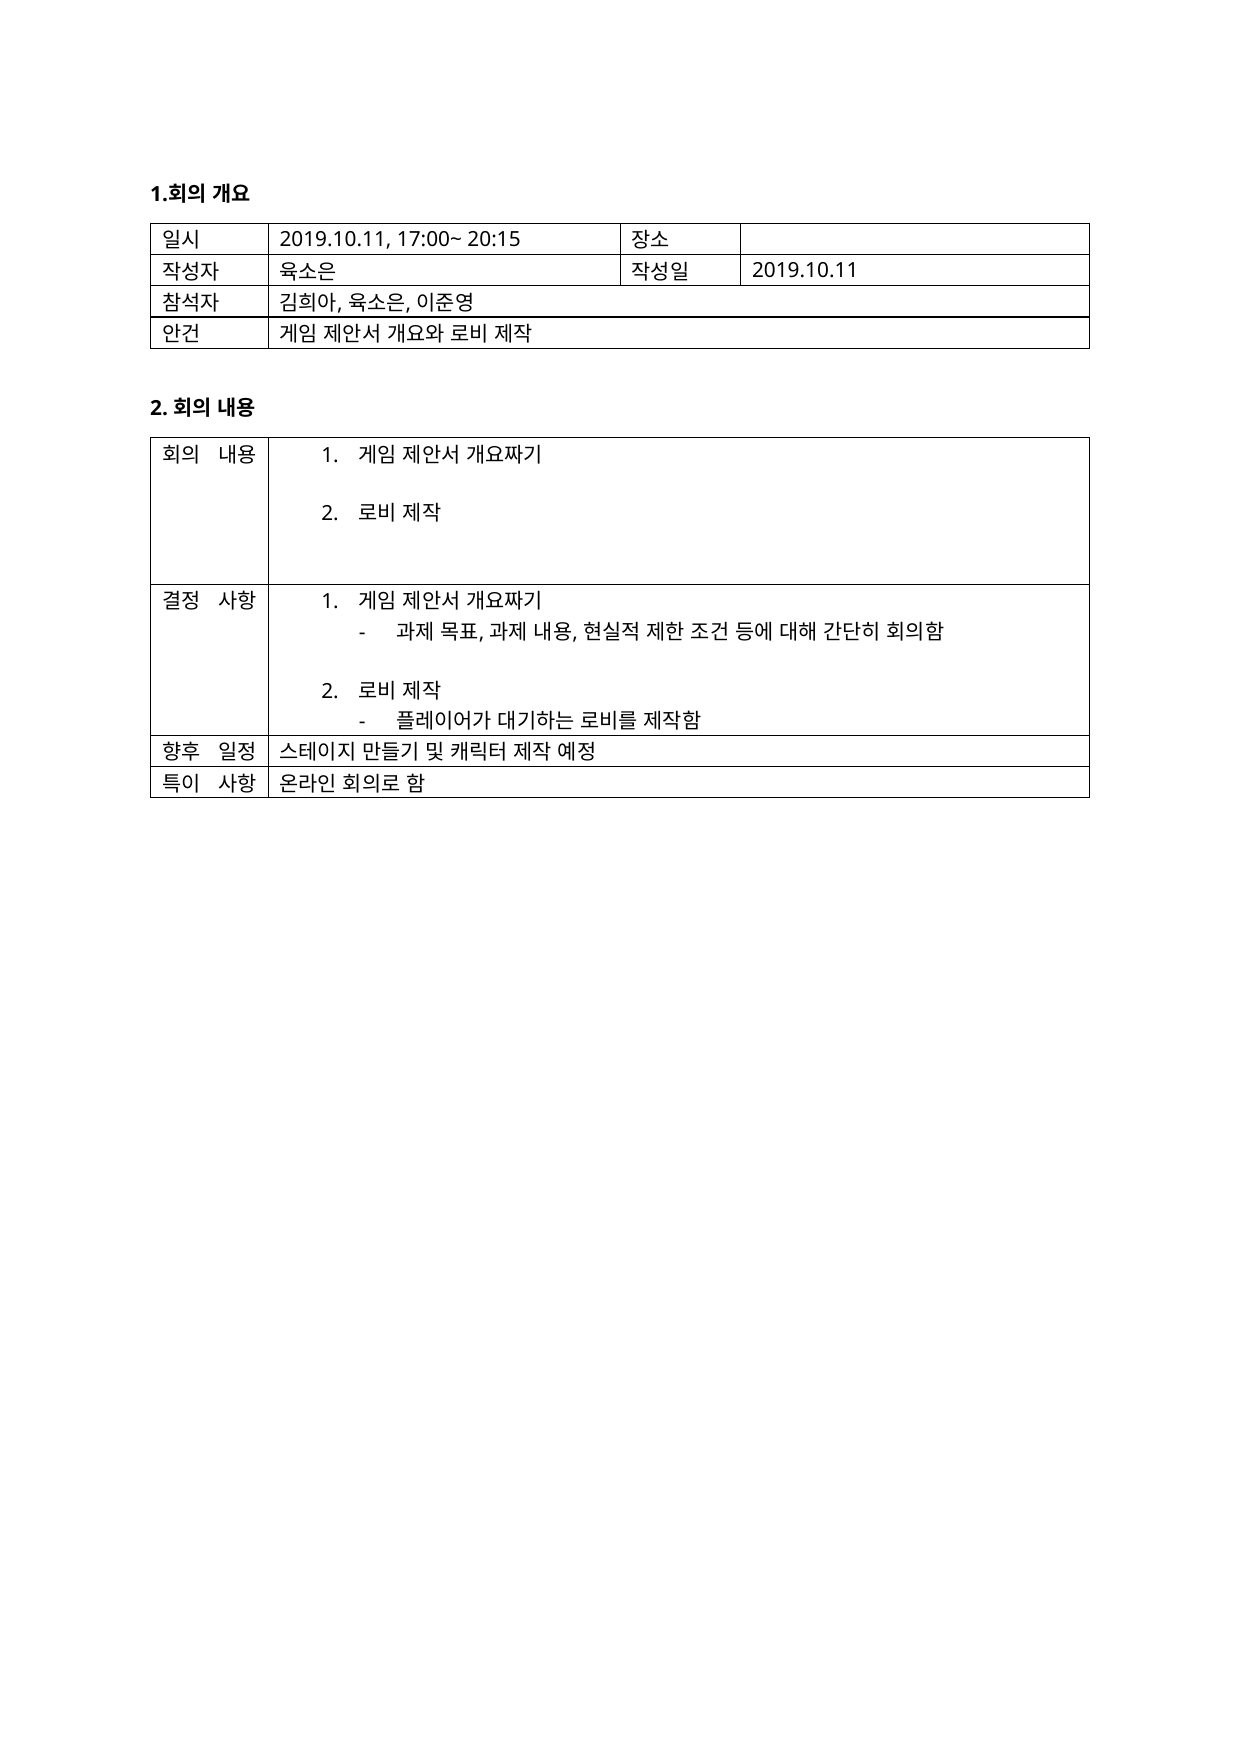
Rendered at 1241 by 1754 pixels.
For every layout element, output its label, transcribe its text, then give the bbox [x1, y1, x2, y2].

table_header 장소 [621, 224, 740, 254]
table_header 게임 제안서 개요짜기 로비 제작 [269, 438, 1089, 584]
table_cell 육소은 [269, 255, 620, 285]
table_cell 온라인 회의로 함 [269, 767, 1089, 797]
table_cell 게임 제안서 개요와 로비 제작 [269, 318, 1089, 348]
table_header 일시 [151, 224, 268, 254]
text 1.회의 개요 [150, 177, 1090, 207]
table_cell 작성일 [621, 255, 740, 285]
table_cell 작성자 [151, 255, 268, 285]
table_cell 김희아, 육소은, 이준영 [269, 286, 1089, 316]
table_cell 참석자 [151, 286, 268, 316]
text 2. 회의 내용 [150, 391, 1090, 422]
table_cell 향후 일정 [151, 736, 268, 766]
table_cell 안건 [151, 318, 268, 348]
table_header [741, 224, 1089, 254]
table_cell 2019.10.11 [741, 255, 1089, 285]
table_cell 게임 제안서 개요짜기 과제 목표, 과제 내용, 현실적 제한 조건 등에 대해 간단히 회의함 로비 제작 플레이어가 대기하는 로비를 제작함 [269, 585, 1089, 734]
table_cell 스테이지 만들기 및 캐릭터 제작 예정 [269, 736, 1089, 766]
table_header 회의 내용 [151, 438, 268, 584]
table_header 2019.10.11, 17:00~ 20:15 [269, 224, 620, 254]
table_cell 결정 사항 [151, 585, 268, 734]
table_cell 특이 사항 [151, 767, 268, 797]
